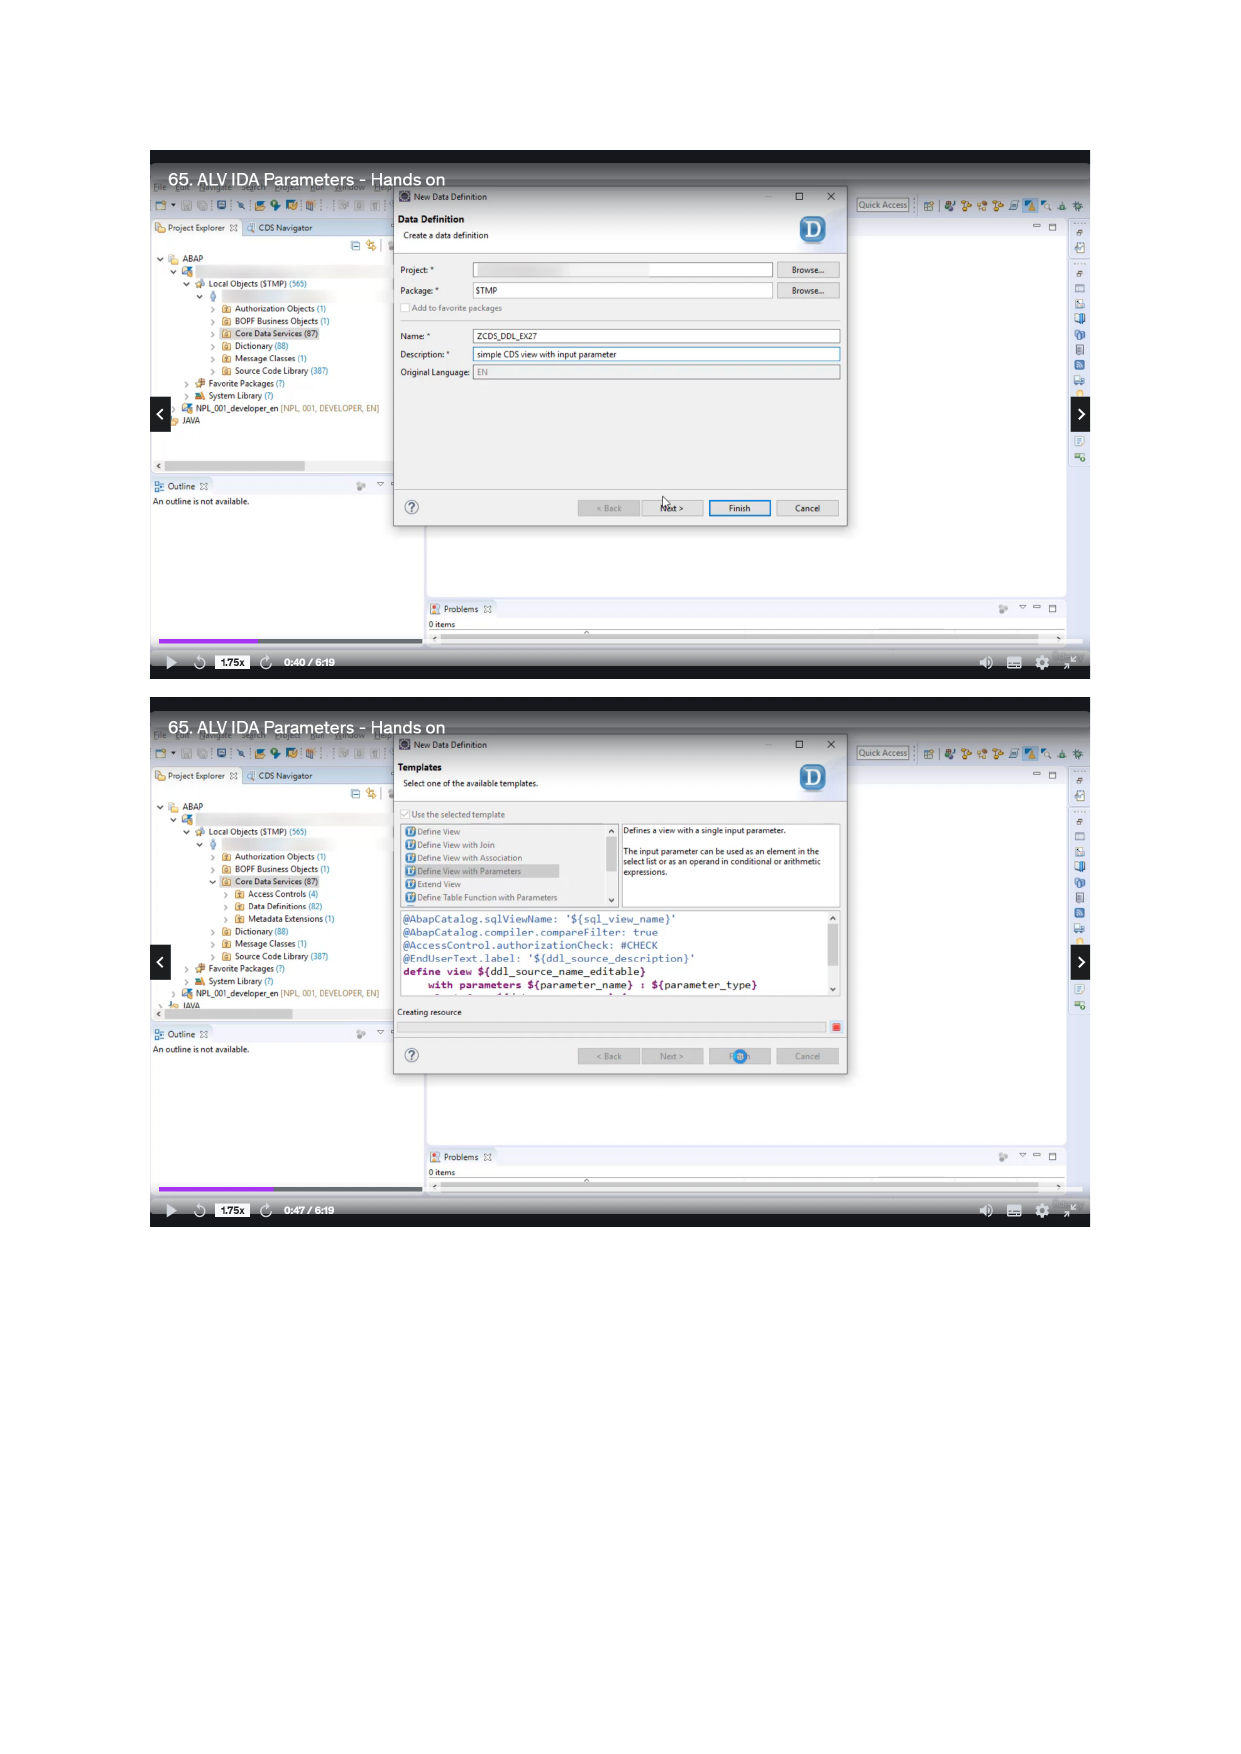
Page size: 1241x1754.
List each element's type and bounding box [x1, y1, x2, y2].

picture [150, 150, 1091, 679]
picture [150, 697, 1091, 1227]
